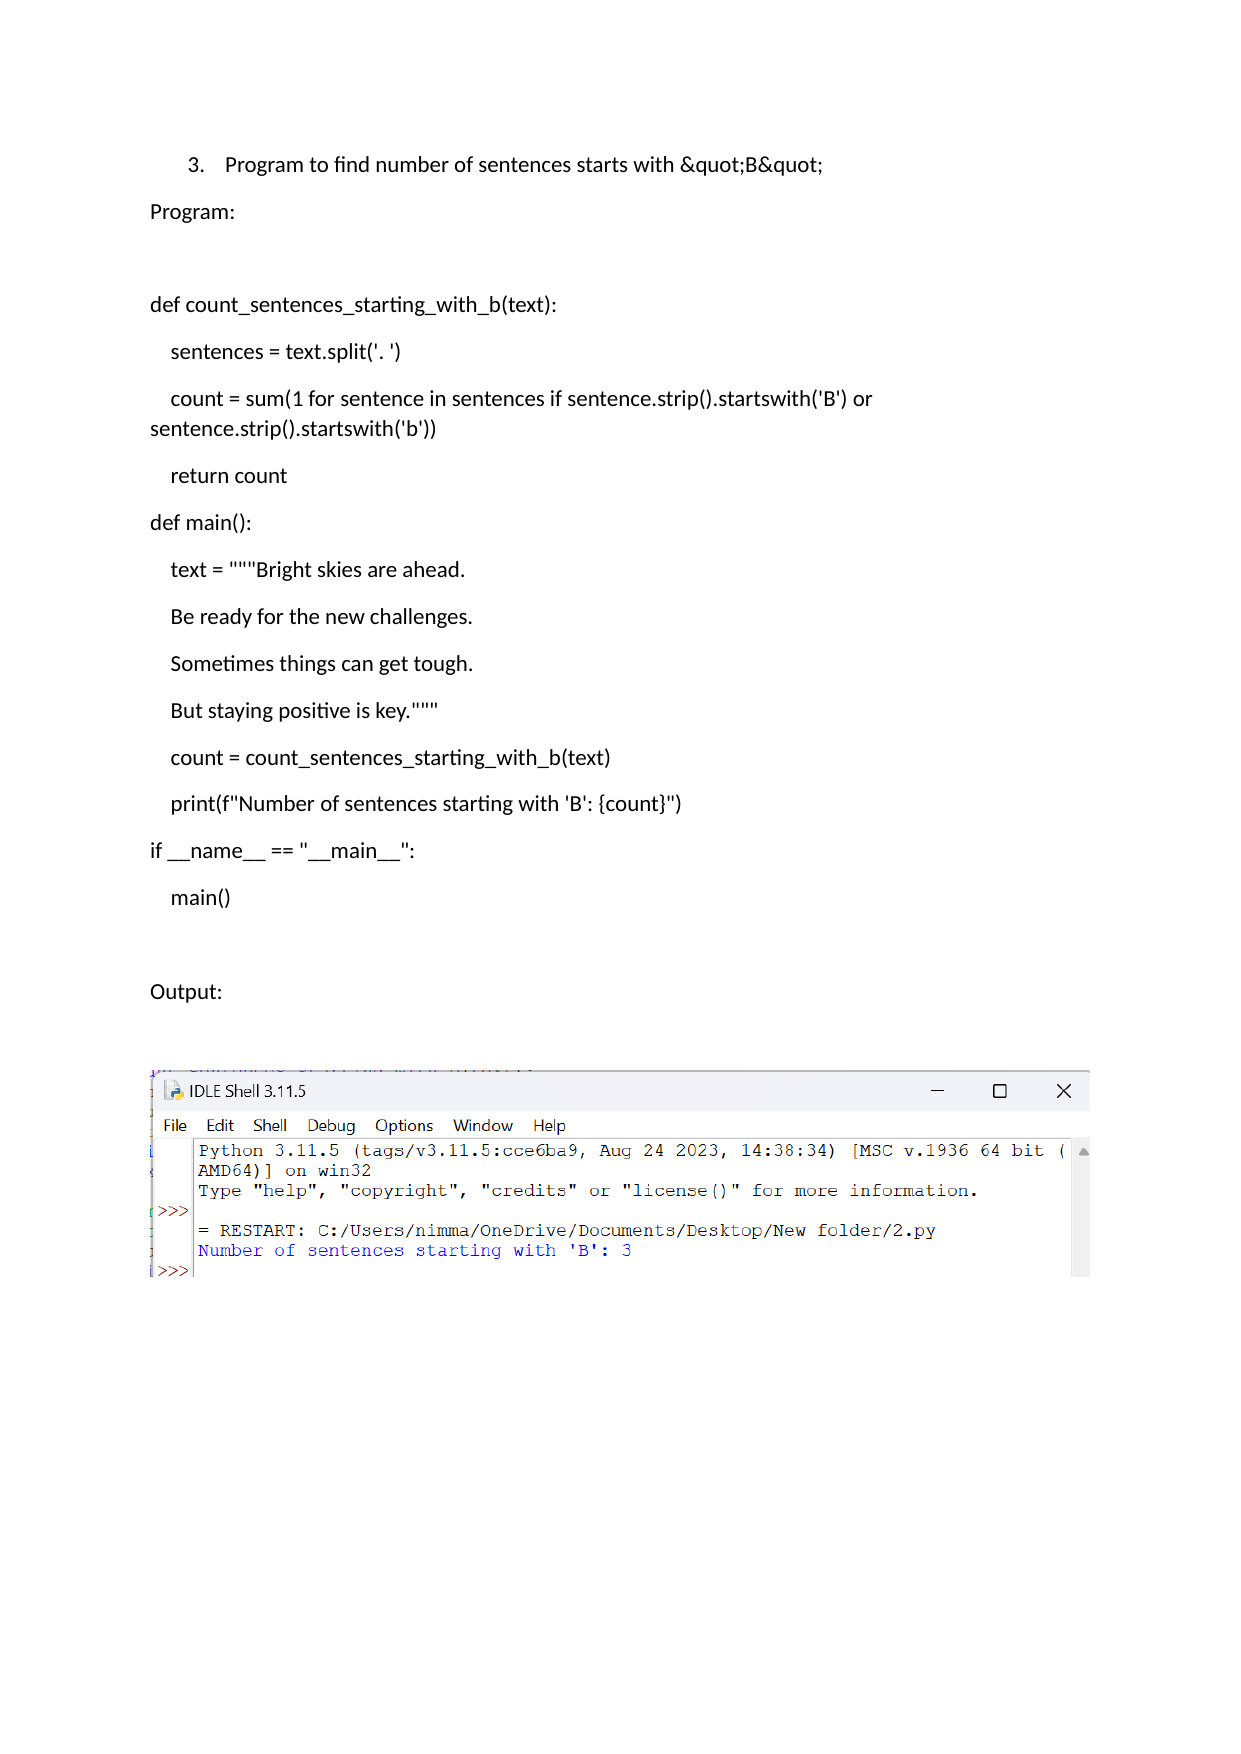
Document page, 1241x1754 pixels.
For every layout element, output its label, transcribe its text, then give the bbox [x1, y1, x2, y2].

text text = """Bright skies are ahead. [150, 555, 1090, 583]
text return count [150, 461, 1090, 489]
text Be ready for the new challenges. [150, 602, 1090, 630]
text main() [150, 883, 1090, 911]
text count = sum(1 for sentence in sentences if sentence.strip().startswith('B') or sentence.strip().startswith('b')) [150, 384, 1090, 443]
text Program: [150, 197, 1090, 225]
text if __name__ == "__main__": [150, 836, 1090, 864]
text Output: [150, 977, 1090, 1005]
text count = count_sentences_starting_with_b(text) [150, 743, 1090, 771]
text def main(): [150, 508, 1090, 536]
text Sometimes things can get tough. [150, 649, 1090, 677]
text def count_sentences_starting_with_b(text): [150, 291, 1090, 319]
picture [150, 1070, 1091, 1277]
list Program to find number of sentences starts with &quot;B&quot; [187, 150, 1090, 178]
text sentences = text.split('. ') [150, 337, 1090, 366]
text print(f"Number of sentences starting with 'B': {count}") [150, 789, 1090, 818]
text But staying positive is key.""" [150, 696, 1090, 724]
